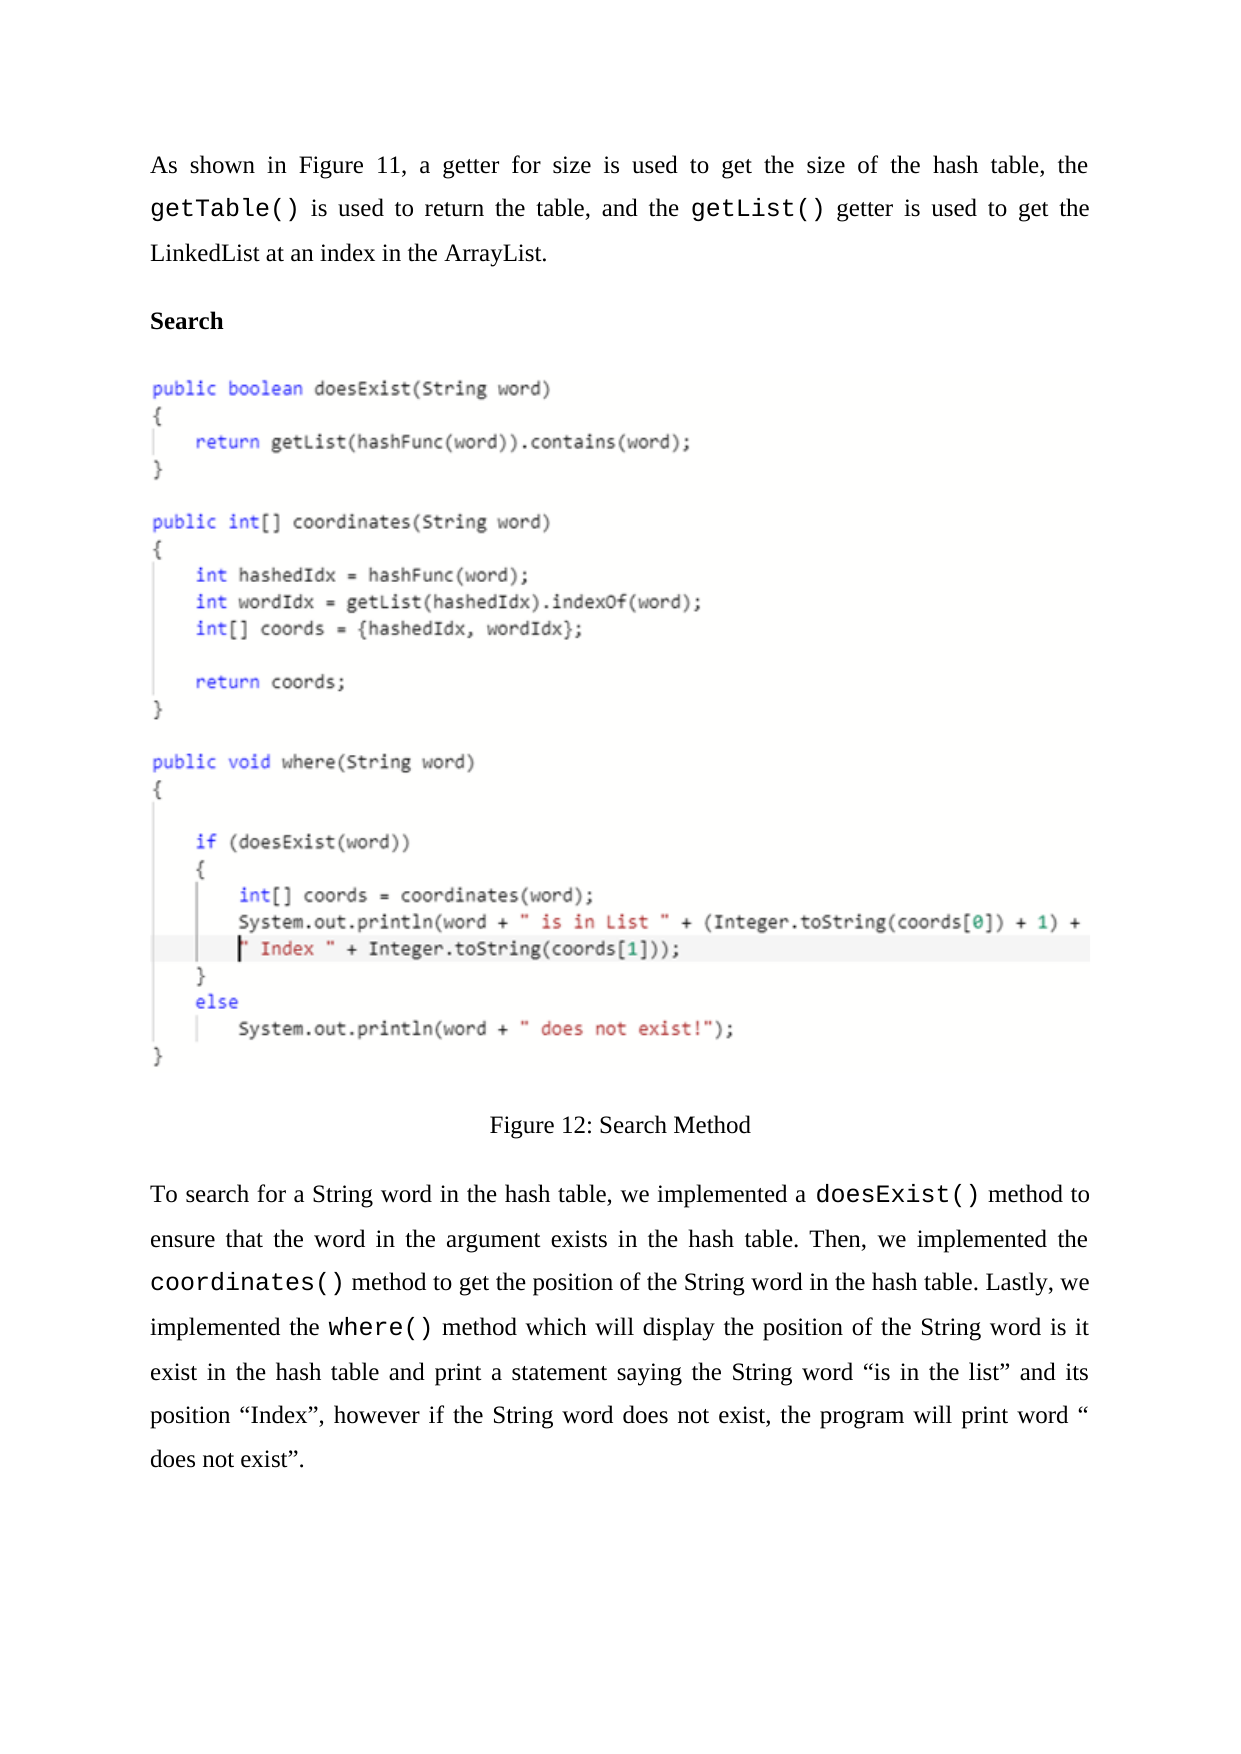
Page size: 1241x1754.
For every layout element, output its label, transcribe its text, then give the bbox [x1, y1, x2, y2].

text Figure 12: Search Method [150, 1111, 1090, 1139]
subtitle Search [150, 306, 1090, 335]
picture [150, 374, 1091, 1073]
text To search for a String word in the hash table, we implemented a doesExist() method to ensure that the word in the argument exists in the hash table. Then, we implemented the coordinates() method to get the position of the String word in the hash table. Lastly, we implemented the where() method which will display the position of the String word is it exist in the hash table and print a statement saying the String word “is in the list” and its position “Index”, however if the String word does not exist, the program will print word “ does not exist”. [150, 1179, 1090, 1472]
text As shown in Figure 11, a getter for size is used to get the size of the hash table, the getTable() is used to return the table, and the getList() getter is used to get the LinkedList at an index in the ArrayList. [150, 150, 1090, 267]
